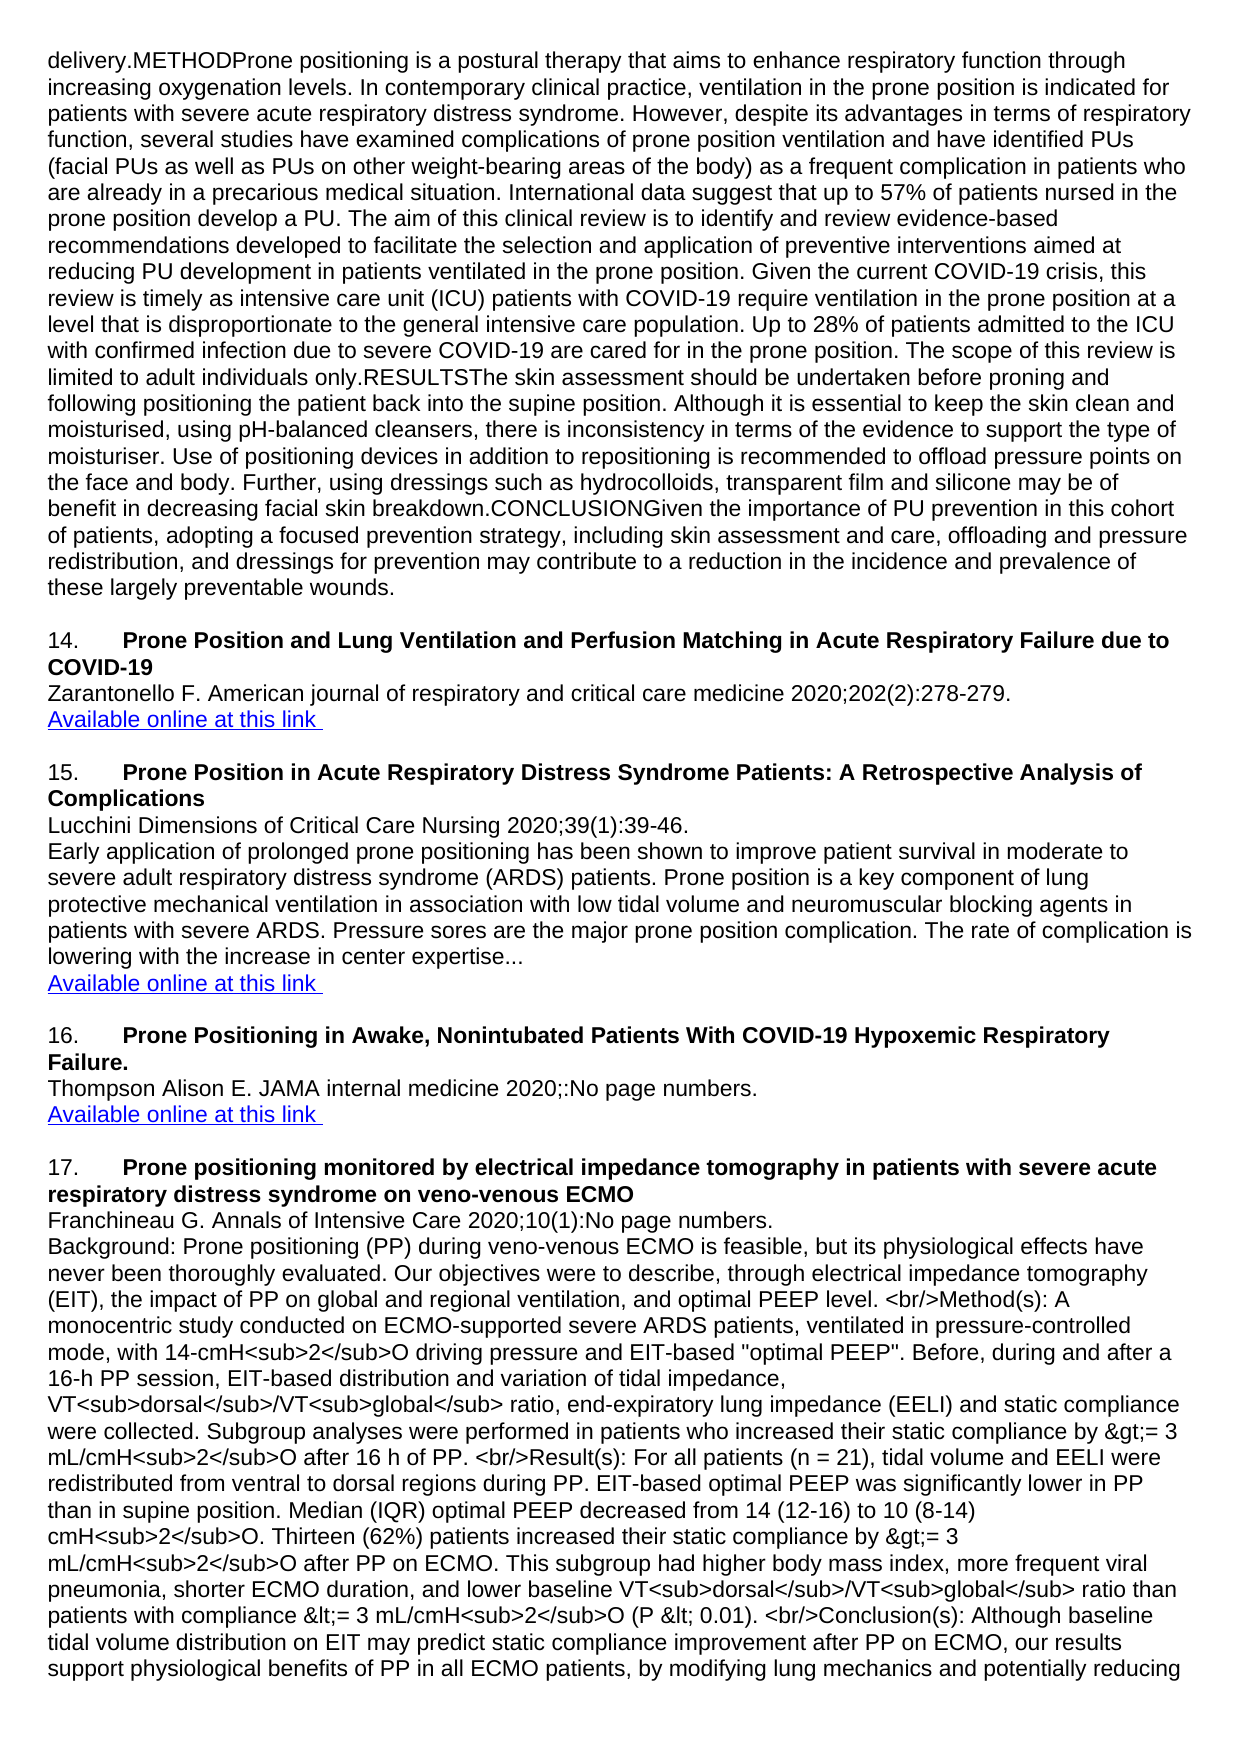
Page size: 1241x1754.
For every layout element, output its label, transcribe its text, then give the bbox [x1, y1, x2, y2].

text Available online at this link [47, 1101, 1193, 1128]
list Prone positioning monitored by electrical impedance tomography in patients with severe acute respiratory distress syndrome on veno-venous ECMO Franchineau G. Annals of Intensive Care 2020;10(1):No page numbers. [47, 1154, 1193, 1233]
list Prone Positioning in Awake, Nonintubated Patients With COVID-19 Hypoxemic Respiratory Failure. Thompson Alison E. JAMA internal medicine 2020;:No page numbers. [47, 1022, 1193, 1101]
text Available online at this link [47, 706, 1193, 732]
list Prone Position in Acute Respiratory Distress Syndrome Patients: A Retrospective Analysis of Complications Lucchini Dimensions of Critical Care Nursing 2020;39(1):39-46. [47, 759, 1193, 838]
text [47, 1233, 1193, 1681]
text Available online at this link [47, 970, 1193, 996]
list Prone Position and Lung Ventilation and Perfusion Matching in Acute Respiratory Failure due to COVID-19 Zarantonello F. American journal of respiratory and critical care medicine 2020;202(2):278-279. [47, 627, 1193, 706]
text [47, 47, 1193, 601]
text Early application of prolonged prone positioning has been shown to improve patient survival in moderate to severe adult respiratory distress syndrome (ARDS) patients. Prone position is a key component of lung protective mechanical ventilation in association with low tidal volume and neuromuscular blocking agents in patients with severe ARDS. Pressure sores are the major prone position complication. The rate of complication is lowering with the increase in center expertise... [47, 838, 1193, 970]
